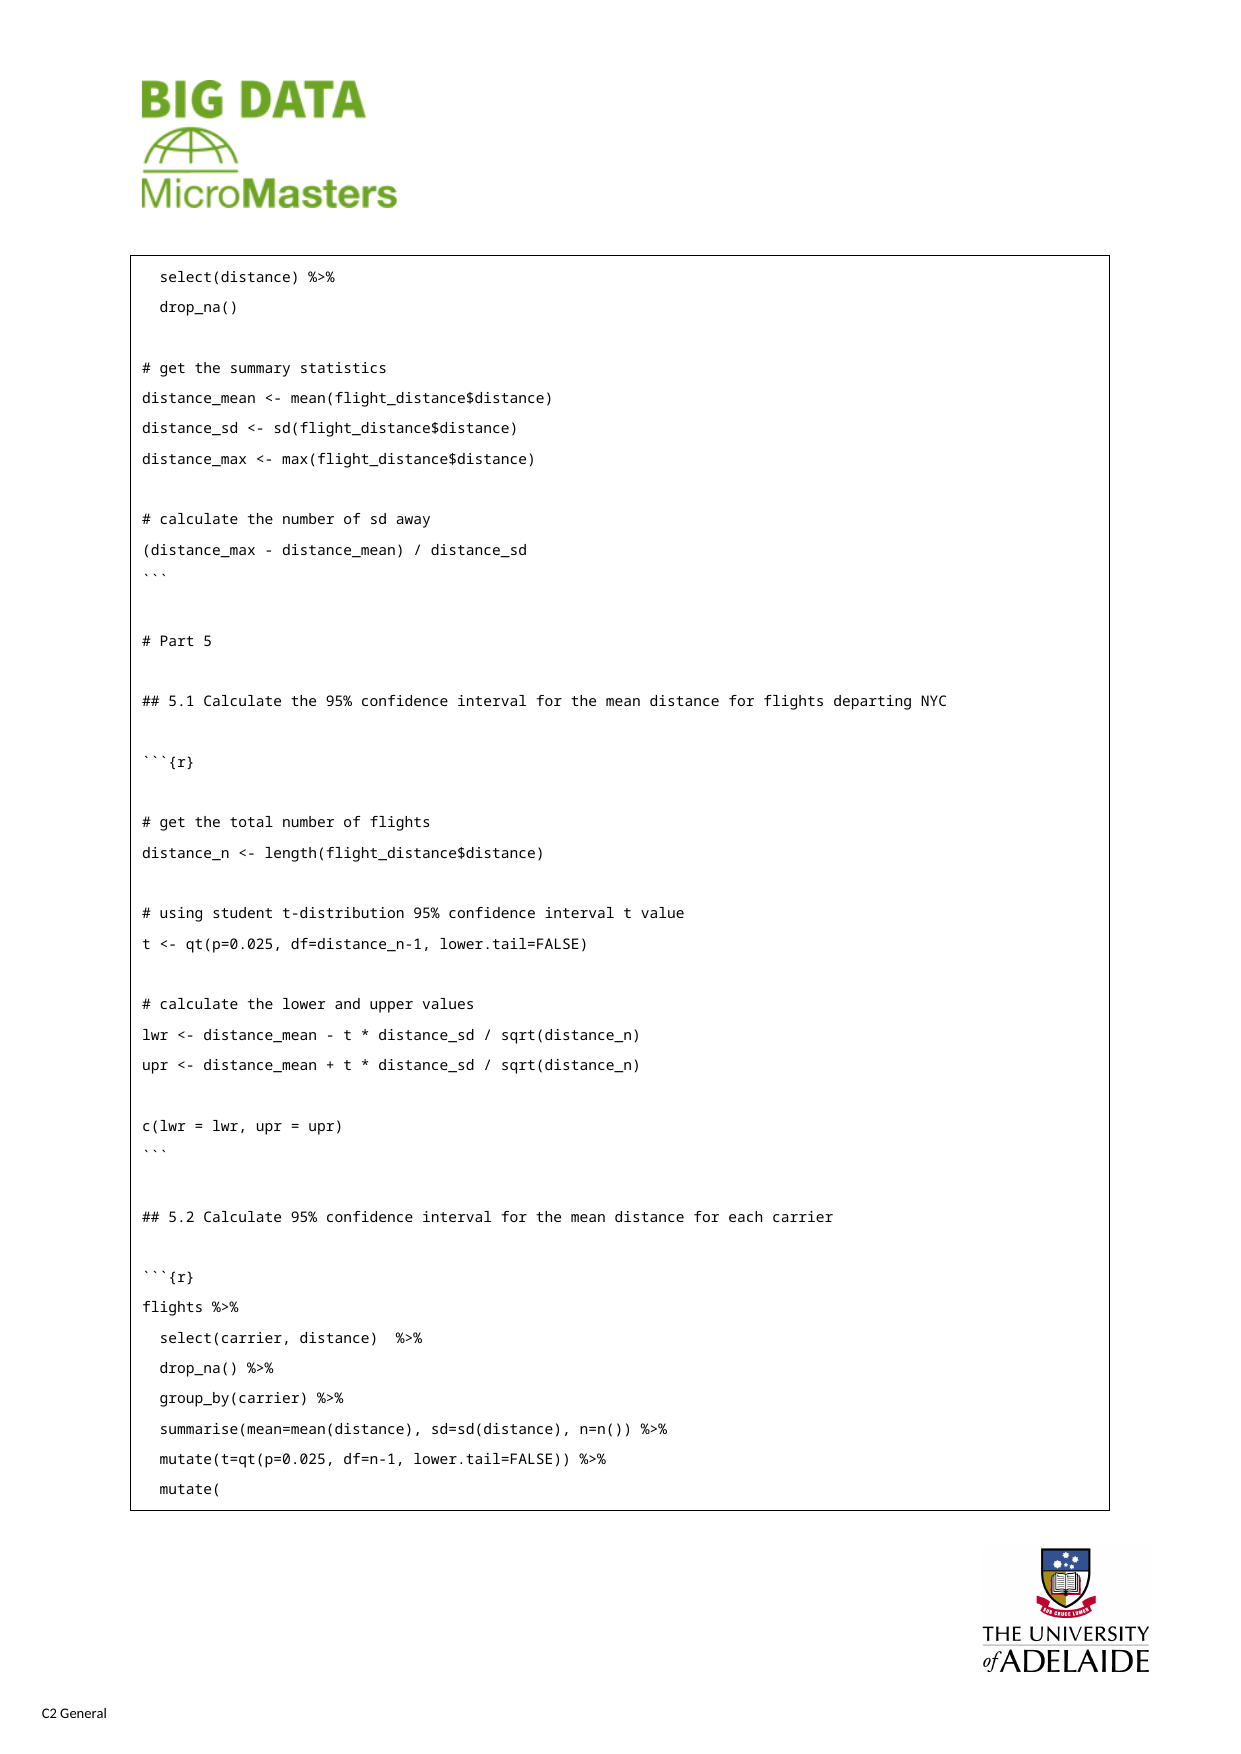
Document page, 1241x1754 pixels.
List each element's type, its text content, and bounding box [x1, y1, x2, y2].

picture [978, 1546, 1152, 1678]
picture [141, 80, 397, 208]
